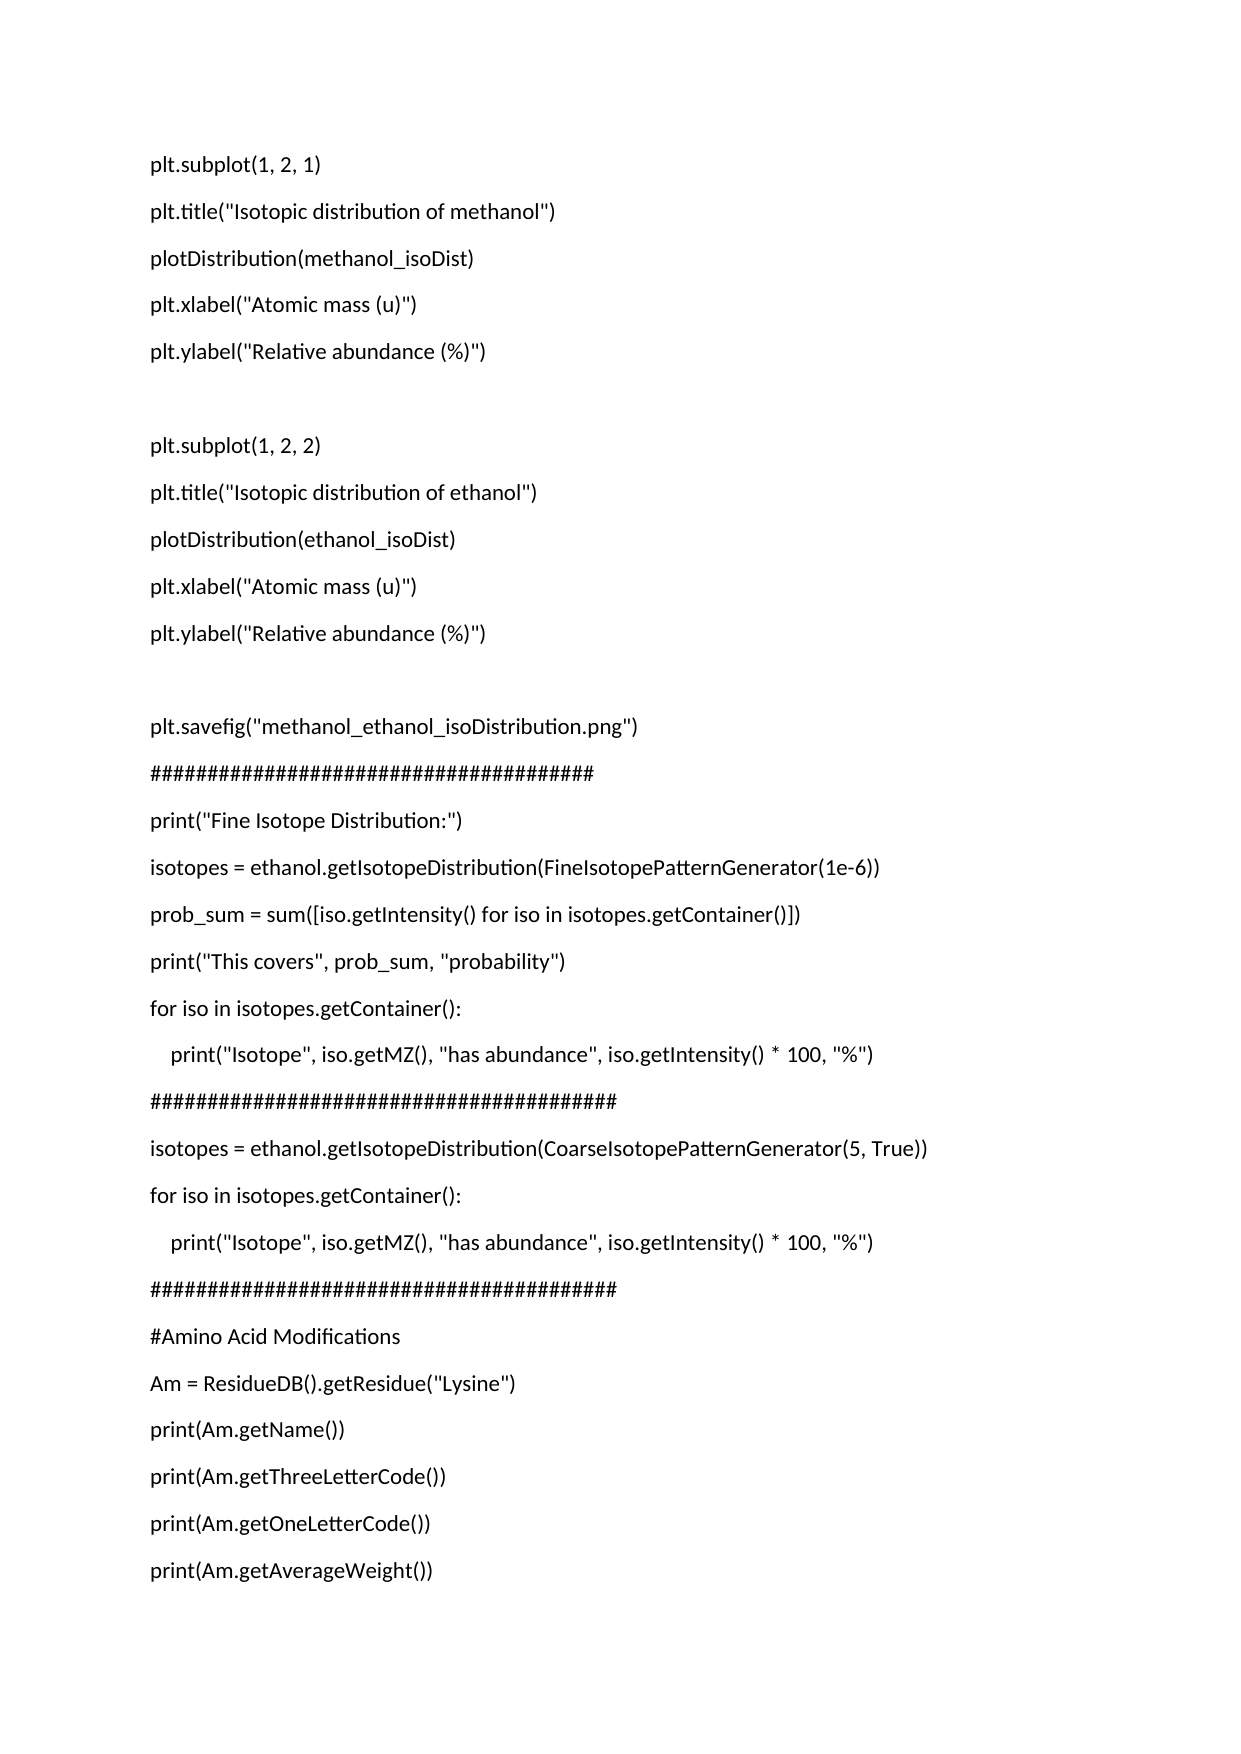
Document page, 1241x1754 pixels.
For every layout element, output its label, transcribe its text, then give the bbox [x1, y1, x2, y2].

text isotopes = ethanol.getIsotopeDistribution(CoarseIsotopePatternGenerator(5, True)) [150, 1134, 1090, 1162]
text plt.ylabel("Relative abundance (%)") [150, 337, 1090, 366]
text plt.xlabel("Atomic mass (u)") [150, 291, 1090, 319]
text plt.xlabel("Atomic mass (u)") [150, 572, 1090, 600]
text for iso in isotopes.getContainer(): [150, 994, 1090, 1022]
text ######################################### [150, 1275, 1090, 1303]
text plt.ylabel("Relative abundance (%)") [150, 619, 1090, 647]
text #Amino Acid Modifications [150, 1322, 1090, 1350]
text plt.title("Isotopic distribution of methanol") [150, 197, 1090, 225]
text isotopes = ethanol.getIsotopeDistribution(FineIsotopePatternGenerator(1e-6)) [150, 853, 1090, 881]
text print("This covers", prob_sum, "probability") [150, 947, 1090, 975]
text plt.savefig("methanol_ethanol_isoDistribution.png") [150, 712, 1090, 741]
text plotDistribution(ethanol_isoDist) [150, 525, 1090, 553]
text print(Am.getName()) [150, 1416, 1090, 1444]
text print(Am.getAverageWeight()) [150, 1556, 1090, 1584]
text print(Am.getOneLetterCode()) [150, 1509, 1090, 1537]
text plt.subplot(1, 2, 2) [150, 431, 1090, 459]
text for iso in isotopes.getContainer(): [150, 1181, 1090, 1209]
text print(Am.getThreeLetterCode()) [150, 1462, 1090, 1491]
text print("Fine Isotope Distribution:") [150, 806, 1090, 834]
text plotDistribution(methanol_isoDist) [150, 244, 1090, 272]
text print("Isotope", iso.getMZ(), "has abundance", iso.getIntensity() * 100, "%") [150, 1228, 1090, 1256]
text print("Isotope", iso.getMZ(), "has abundance", iso.getIntensity() * 100, "%") [150, 1041, 1090, 1069]
text plt.subplot(1, 2, 1) [150, 150, 1090, 178]
text prob_sum = sum([iso.getIntensity() for iso in isotopes.getContainer()]) [150, 900, 1090, 928]
text Am = ResidueDB().getResidue("Lysine") [150, 1369, 1090, 1397]
text ####################################### [150, 759, 1090, 787]
text plt.title("Isotopic distribution of ethanol") [150, 478, 1090, 506]
text ######################################### [150, 1087, 1090, 1116]
